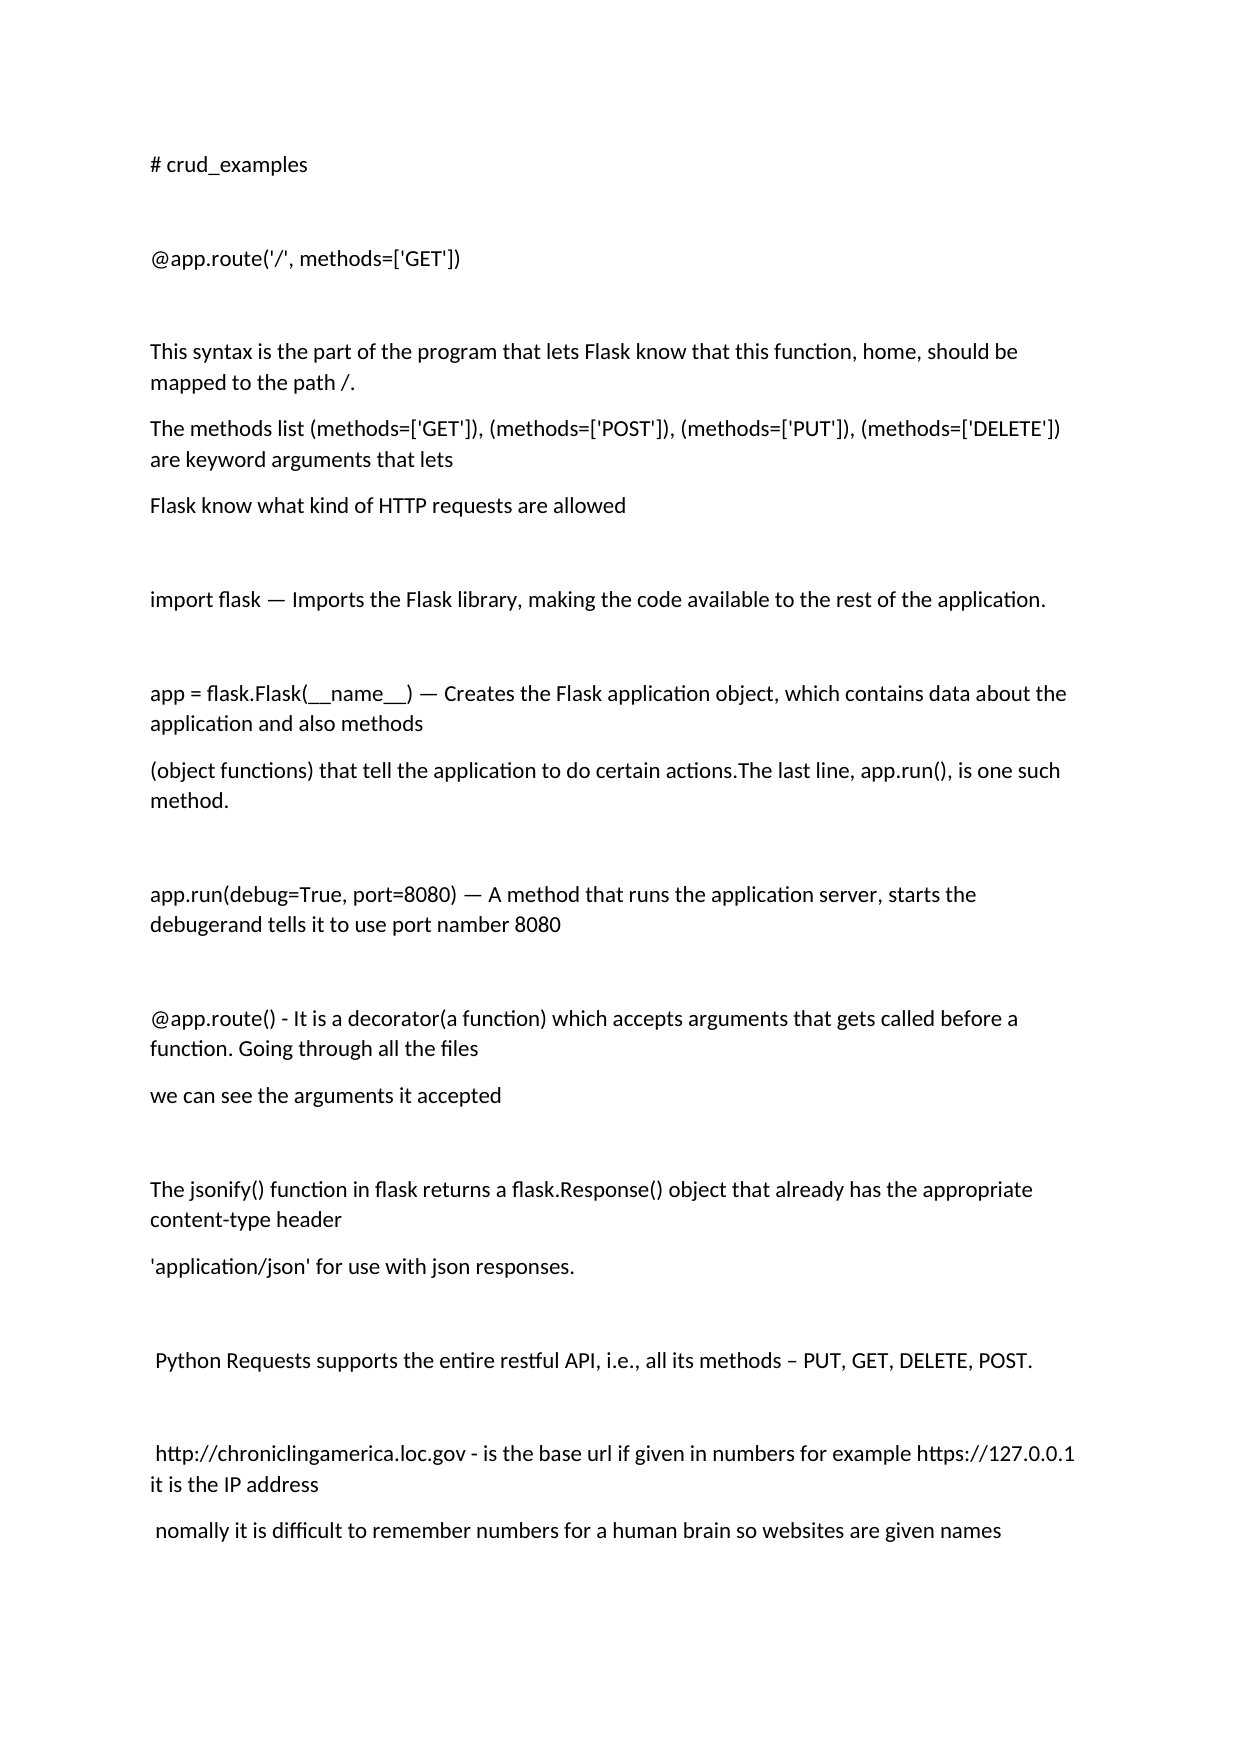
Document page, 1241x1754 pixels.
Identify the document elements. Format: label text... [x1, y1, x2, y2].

text Flask know what kind of HTTP requests are allowed [150, 492, 1090, 520]
text @app.route('/', methods=['GET']) [150, 244, 1090, 272]
text This syntax is the part of the program that lets Flask know that this function, home, should be mapped to the path /. [150, 337, 1090, 396]
text app = flask.Flask(__name__) — Creates the Flask application object, which contains data about the application and also methods [150, 679, 1090, 737]
text import flask — Imports the Flask library, making the code available to the rest of the application. [150, 585, 1090, 613]
text @app.route() - It is a decorator(a function) which accepts arguments that gets called before a function. Going through all the files [150, 1004, 1090, 1062]
text http://chroniclingamerica.loc.gov - is the base url if given in numbers for example https://127.0.0.1 it is the IP address [150, 1439, 1090, 1498]
text The jsonify() function in flask returns a flask.Response() object that already has the appropriate content-type header [150, 1175, 1090, 1233]
text (object functions) that tell the application to do certain actions.The last line, app.run(), is one such method. [150, 756, 1090, 814]
text nomally it is difficult to remember numbers for a human brain so websites are given names [150, 1517, 1090, 1545]
text The methods list (methods=['GET']), (methods=['POST']), (methods=['PUT']), (methods=['DELETE']) are keyword arguments that lets [150, 414, 1090, 473]
text app.run(debug=True, port=8080) — A method that runs the application server, starts the debugerand tells it to use port namber 8080 [150, 880, 1090, 938]
text we can see the arguments it accepted [150, 1081, 1090, 1109]
text 'application/json' for use with json responses. [150, 1252, 1090, 1280]
text Python Requests supports the entire restful API, i.e., all its methods – PUT, GET, DELETE, POST. [150, 1346, 1090, 1374]
text # crud_examples [150, 150, 1090, 178]
